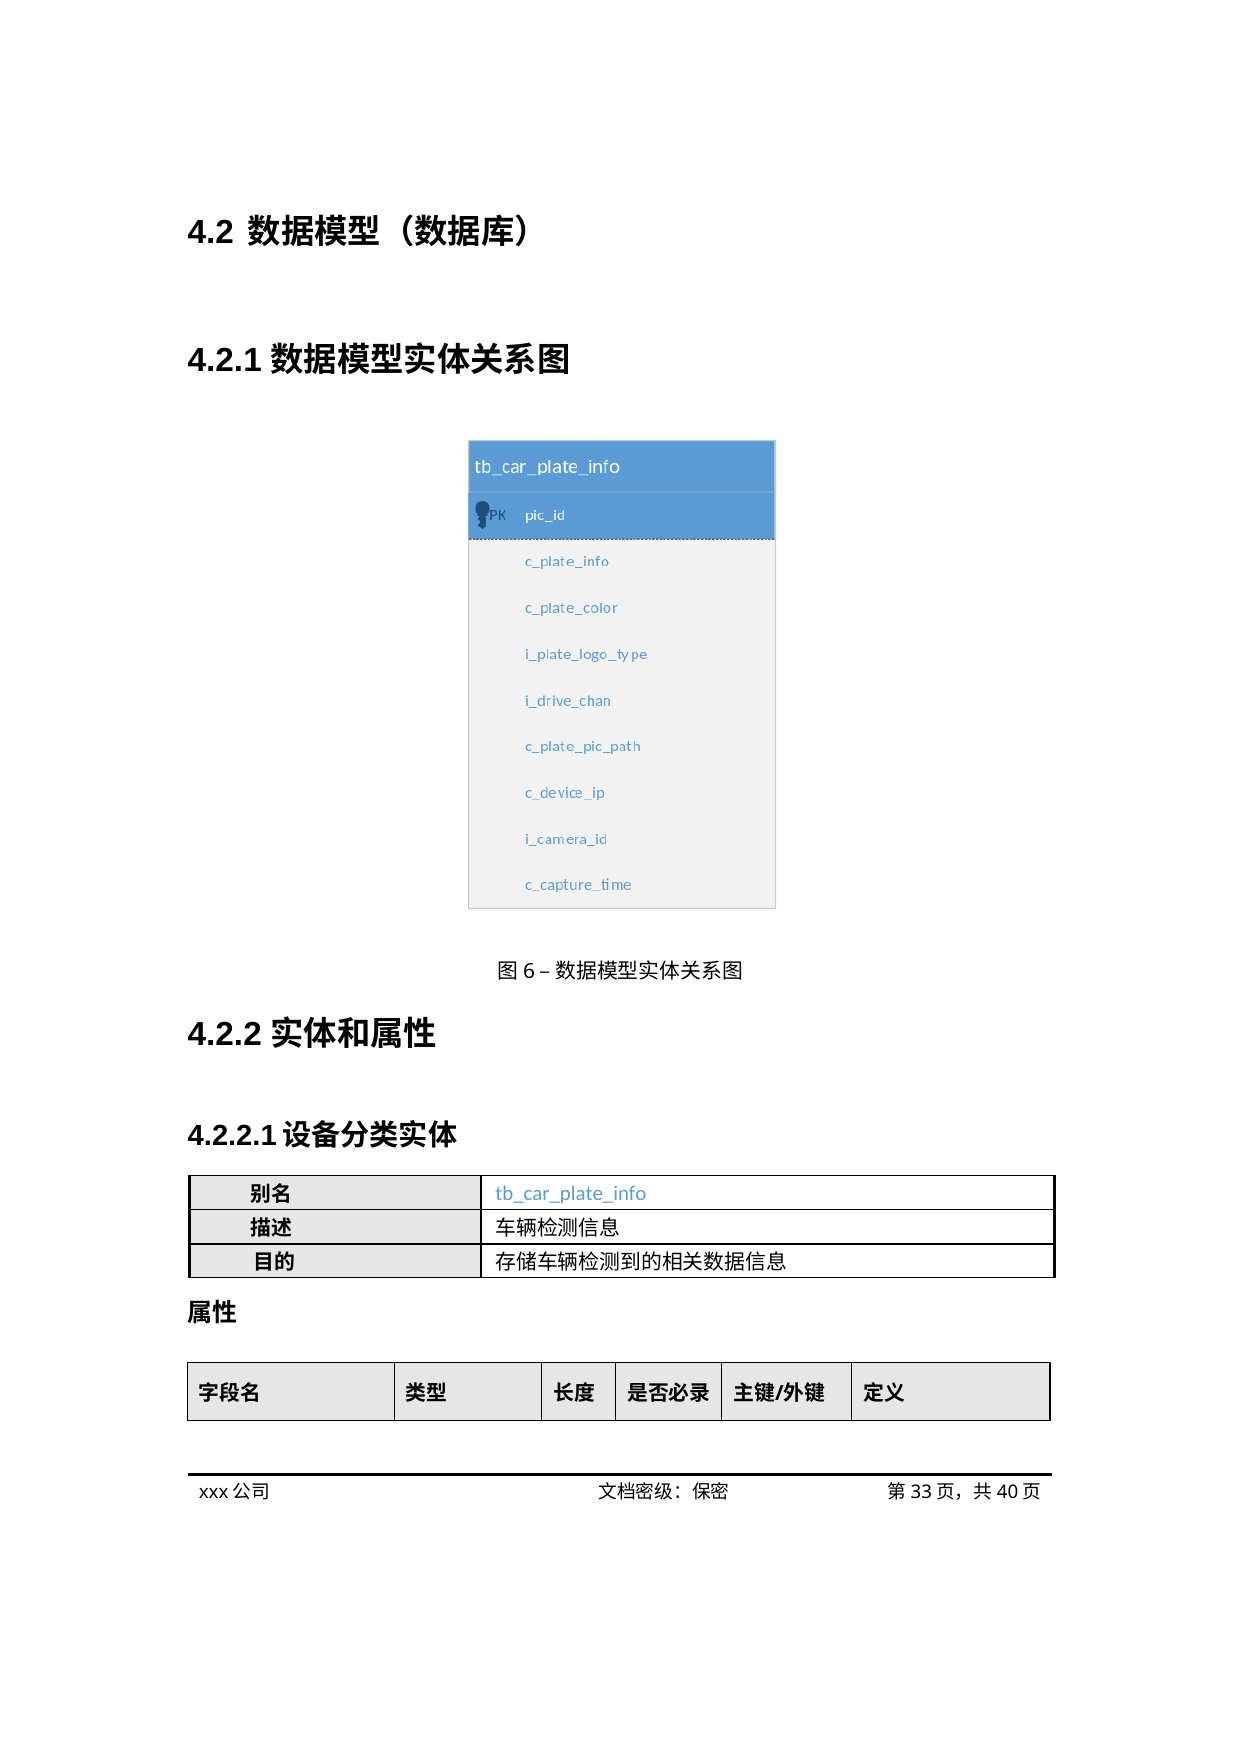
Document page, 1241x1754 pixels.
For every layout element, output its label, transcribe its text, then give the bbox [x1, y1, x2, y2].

text 属性 [187, 1278, 1053, 1343]
table_cell 车辆检测信息 [482, 1210, 1053, 1243]
table_header 类型 [395, 1363, 541, 1420]
table_header 别名 [191, 1176, 480, 1209]
table_header 字段名 [188, 1363, 394, 1420]
table_header 长度 [542, 1363, 615, 1420]
table_header 定义 [852, 1363, 1049, 1420]
table_header 主键/外键 [722, 1363, 851, 1420]
subtitle 数据模型（数据库） [187, 197, 1053, 262]
subtitle 数据模型实体关系图 [187, 324, 1053, 389]
table_cell 存储车辆检测到的相关数据信息 [482, 1245, 1053, 1277]
table_cell 目的 [191, 1245, 480, 1277]
table_header tb_car_plate_info [482, 1176, 1053, 1209]
subtitle 实体和属性 [187, 999, 1053, 1064]
table_header 是否必录 [616, 1363, 721, 1420]
subtitle 设备分类实体 [187, 1111, 1053, 1153]
table_cell 描述 [191, 1210, 480, 1243]
